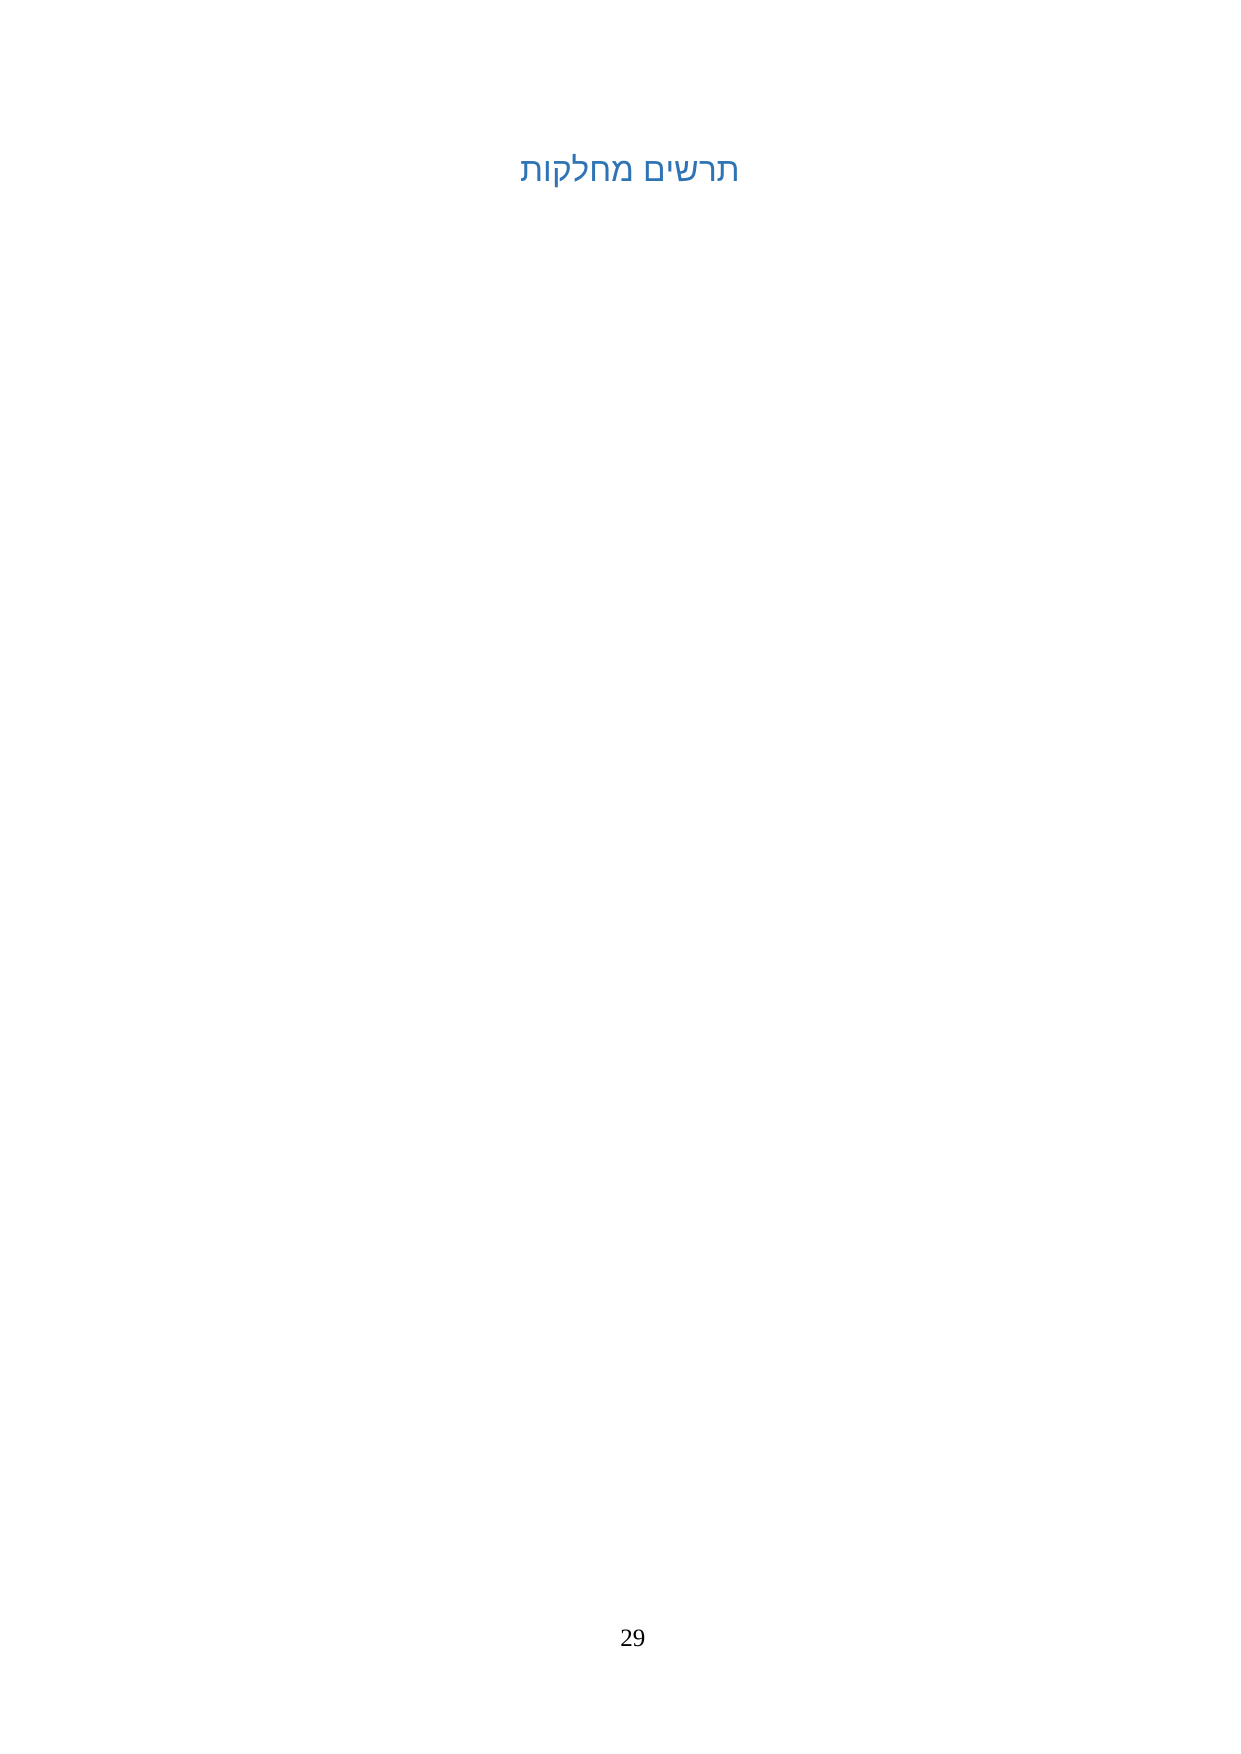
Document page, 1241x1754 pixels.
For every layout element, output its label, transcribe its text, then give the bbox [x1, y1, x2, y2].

text תרשים מחלקות [131, 150, 1128, 188]
